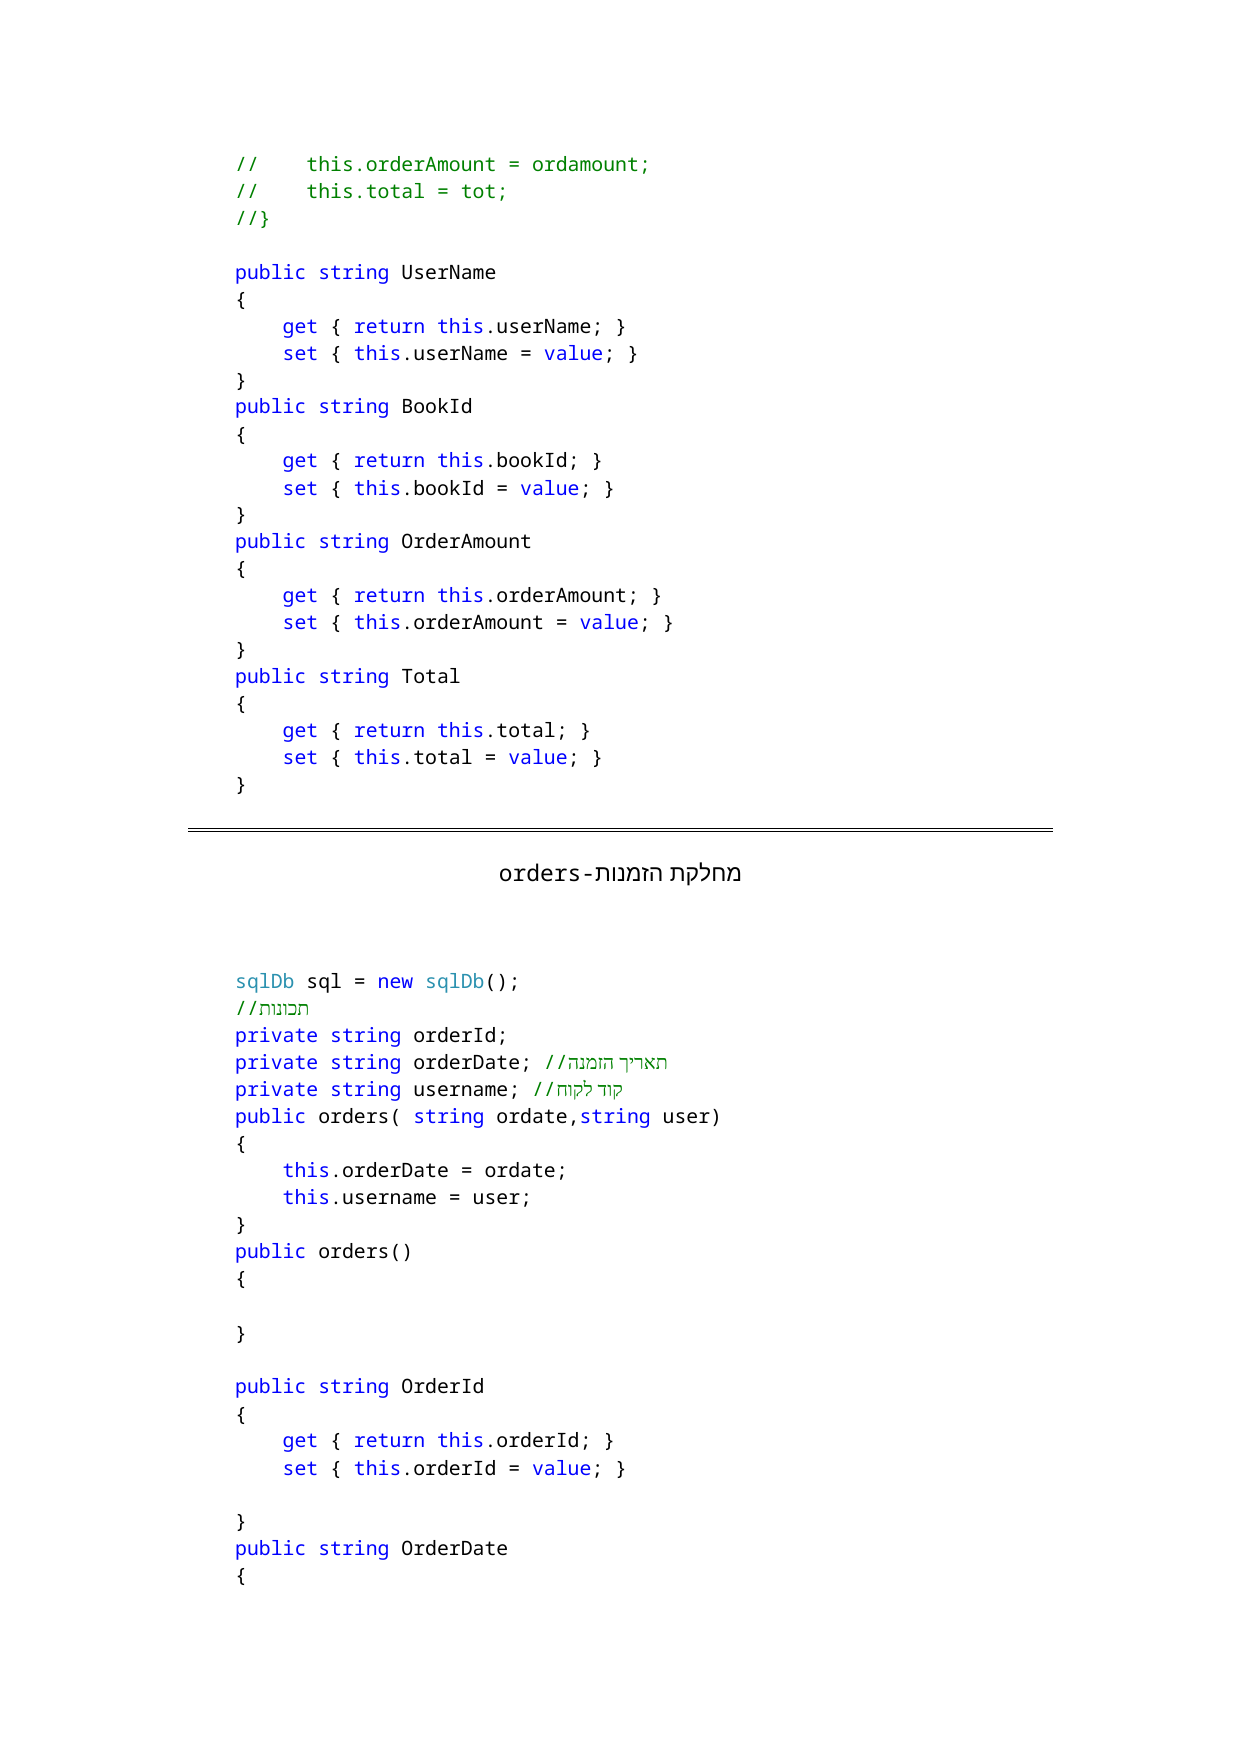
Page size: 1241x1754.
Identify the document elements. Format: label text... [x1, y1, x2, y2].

text //תכונות [187, 994, 1053, 1021]
text { [187, 555, 1053, 582]
text set { this.total = value; } [187, 743, 1053, 771]
text sqlDb sql = new sqlDb(); [187, 967, 1053, 994]
text } [187, 771, 1053, 797]
text { [187, 689, 1053, 717]
text } [187, 1319, 1053, 1346]
text public string OrderDate [187, 1535, 1053, 1562]
text public orders() [187, 1237, 1053, 1264]
text private string orderId; [187, 1021, 1053, 1048]
text } [187, 1508, 1053, 1535]
text public string OrderId [187, 1373, 1053, 1400]
text get { return this.orderId; } [187, 1427, 1053, 1454]
text // this.total = tot; [187, 177, 1053, 204]
text private string username; //קוד לקוח [187, 1075, 1053, 1102]
text { [187, 1264, 1053, 1291]
text get { return this.orderAmount; } [187, 582, 1053, 609]
text { [187, 1562, 1053, 1589]
text get { return this.userName; } [187, 312, 1053, 339]
text public orders( string ordate,string user) [187, 1102, 1053, 1129]
text set { this.orderId = value; } [187, 1454, 1053, 1481]
text this.orderDate = ordate; [187, 1156, 1053, 1183]
text set { this.orderAmount = value; } [187, 609, 1053, 636]
text } [187, 501, 1053, 528]
text orders-מחלקת הזמנות [187, 857, 1053, 888]
text get { return this.bookId; } [187, 447, 1053, 474]
text } [187, 366, 1053, 393]
text public string UserName [187, 258, 1053, 285]
text this.username = user; [187, 1183, 1053, 1210]
text public string BookId [187, 393, 1053, 420]
text public string Total [187, 663, 1053, 689]
text // this.orderAmount = ordamount; [187, 150, 1053, 177]
text } [187, 1210, 1053, 1237]
text { [187, 1400, 1053, 1427]
text { [187, 420, 1053, 447]
text } [187, 636, 1053, 663]
text { [187, 1129, 1053, 1156]
text set { this.userName = value; } [187, 339, 1053, 366]
text public string OrderAmount [187, 528, 1053, 555]
text { [187, 285, 1053, 312]
text get { return this.total; } [187, 717, 1053, 743]
text private string orderDate; //תאריך הזמנה [187, 1048, 1053, 1075]
text //} [187, 204, 1053, 231]
text set { this.bookId = value; } [187, 474, 1053, 501]
